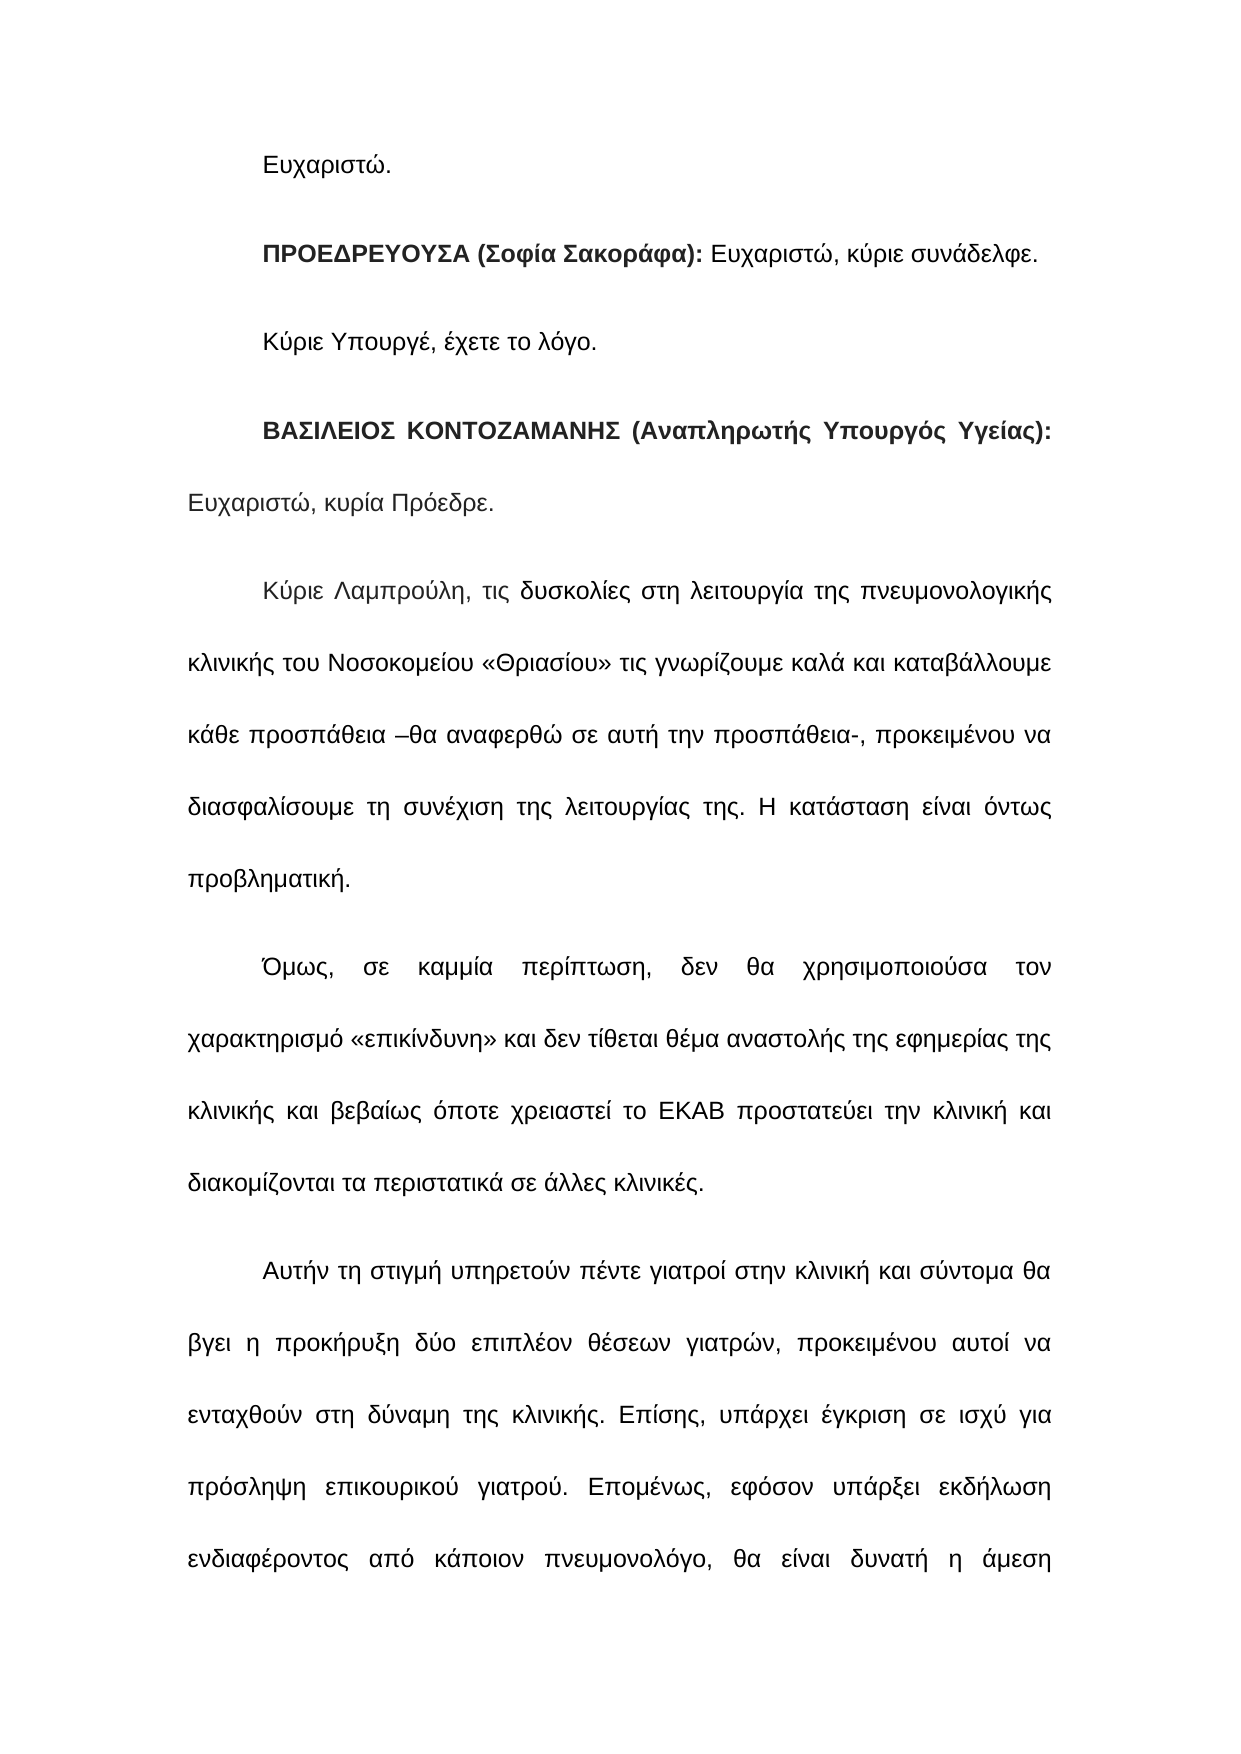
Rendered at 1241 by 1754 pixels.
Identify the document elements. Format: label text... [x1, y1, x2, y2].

text Ευχαριστώ. [187, 150, 1053, 179]
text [187, 1256, 1053, 1572]
text Κύριε Υπουργέ, έχετε το λόγο. [187, 327, 1053, 356]
text Όμως, σε καμμία περίπτωση, δεν θα χρησιμοποιούσα τον χαρακτηρισμό «επικίνδυνη» και δεν τίθεται θέμα αναστολής της εφημερίας της κλινικής και βεβαίως όποτε χρειαστεί το ΕΚΑΒ προστατεύει την κλινική και διακομίζονται τα περιστατικά σε άλλες κλινικές. [187, 952, 1053, 1196]
text ΠΡΟΕΔΡΕΥΟΥΣΑ (Σοφία Σακοράφα): Ευχαριστώ, κύριε συνάδελφε. [187, 238, 1053, 267]
text Κύριε Λαμπρούλη, τις δυσκολίες στη λειτουργία της πνευμονολογικής κλινικής του Νοσοκομείου «Θριασίου» τις γνωρίζουμε καλά και καταβάλλουμε κάθε προσπάθεια –θα αναφερθώ σε αυτή την προσπάθεια-, προκειμένου να διασφαλίσουμε τη συνέχιση της λειτουργίας της. Η κατάσταση είναι όντως προβληματική. [187, 576, 1053, 892]
text ΒΑΣΙΛΕΙΟΣ ΚΟΝΤΟΖΑΜΑΝΗΣ (Αναπληρωτής Υπουργός Υγείας): Ευχαριστώ, κυρία Πρόεδρε. [187, 416, 1053, 516]
